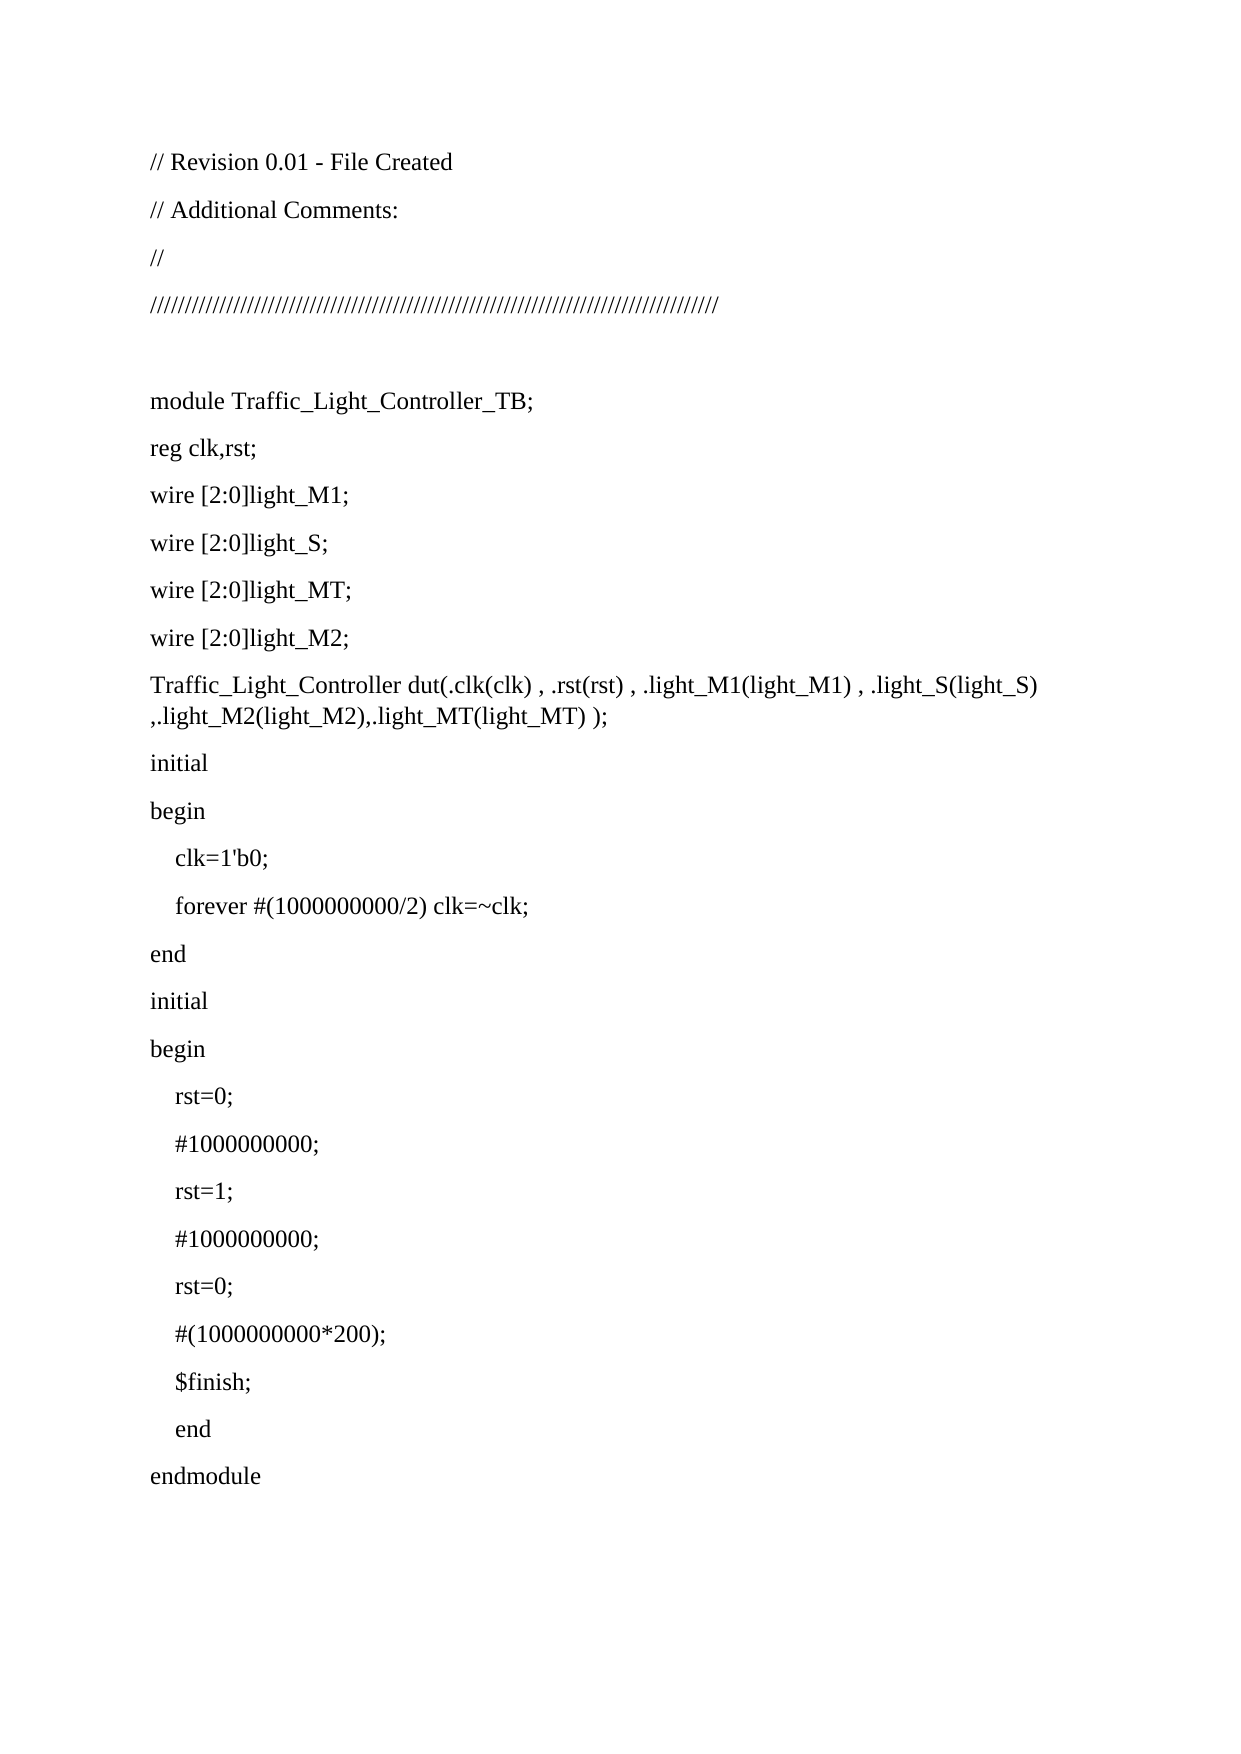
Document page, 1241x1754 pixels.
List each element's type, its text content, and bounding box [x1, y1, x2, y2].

text rst=0; #(1000000000*200); [175, 1271, 388, 1347]
text // [150, 243, 1240, 271]
text begin [150, 796, 1240, 824]
text // Revision 0.01 - File Created [150, 147, 1240, 176]
text endmodule [150, 1461, 1240, 1490]
text wire [2:0]light_M1; wire [2:0]light_S; wire [2:0]light_MT; wire [2:0]light_M2; [150, 481, 354, 651]
text $finish; end [175, 1367, 253, 1443]
text ,.light_M2(light_M2),.light_MT(light_MT) ); initial [150, 701, 664, 777]
text initial begin [150, 986, 210, 1062]
text clk=1'b0; [175, 843, 1240, 872]
text forever #(1000000000/2) clk=~clk; end [150, 891, 531, 967]
text Traffic_Light_Controller dut(.clk(clk) , .rst(rst) , .light_M1(light_M1) , .light_S(light_S) [150, 670, 1240, 699]
text rst=1; #1000000000; [175, 1176, 321, 1253]
text ////////////////////////////////////////////////////////////////////////////////// [150, 290, 1240, 319]
text // Additional Comments: [150, 195, 1240, 224]
text rst=0; #1000000000; [175, 1081, 321, 1157]
text module Traffic_Light_Controller_TB; reg clk,rst; [150, 386, 536, 462]
